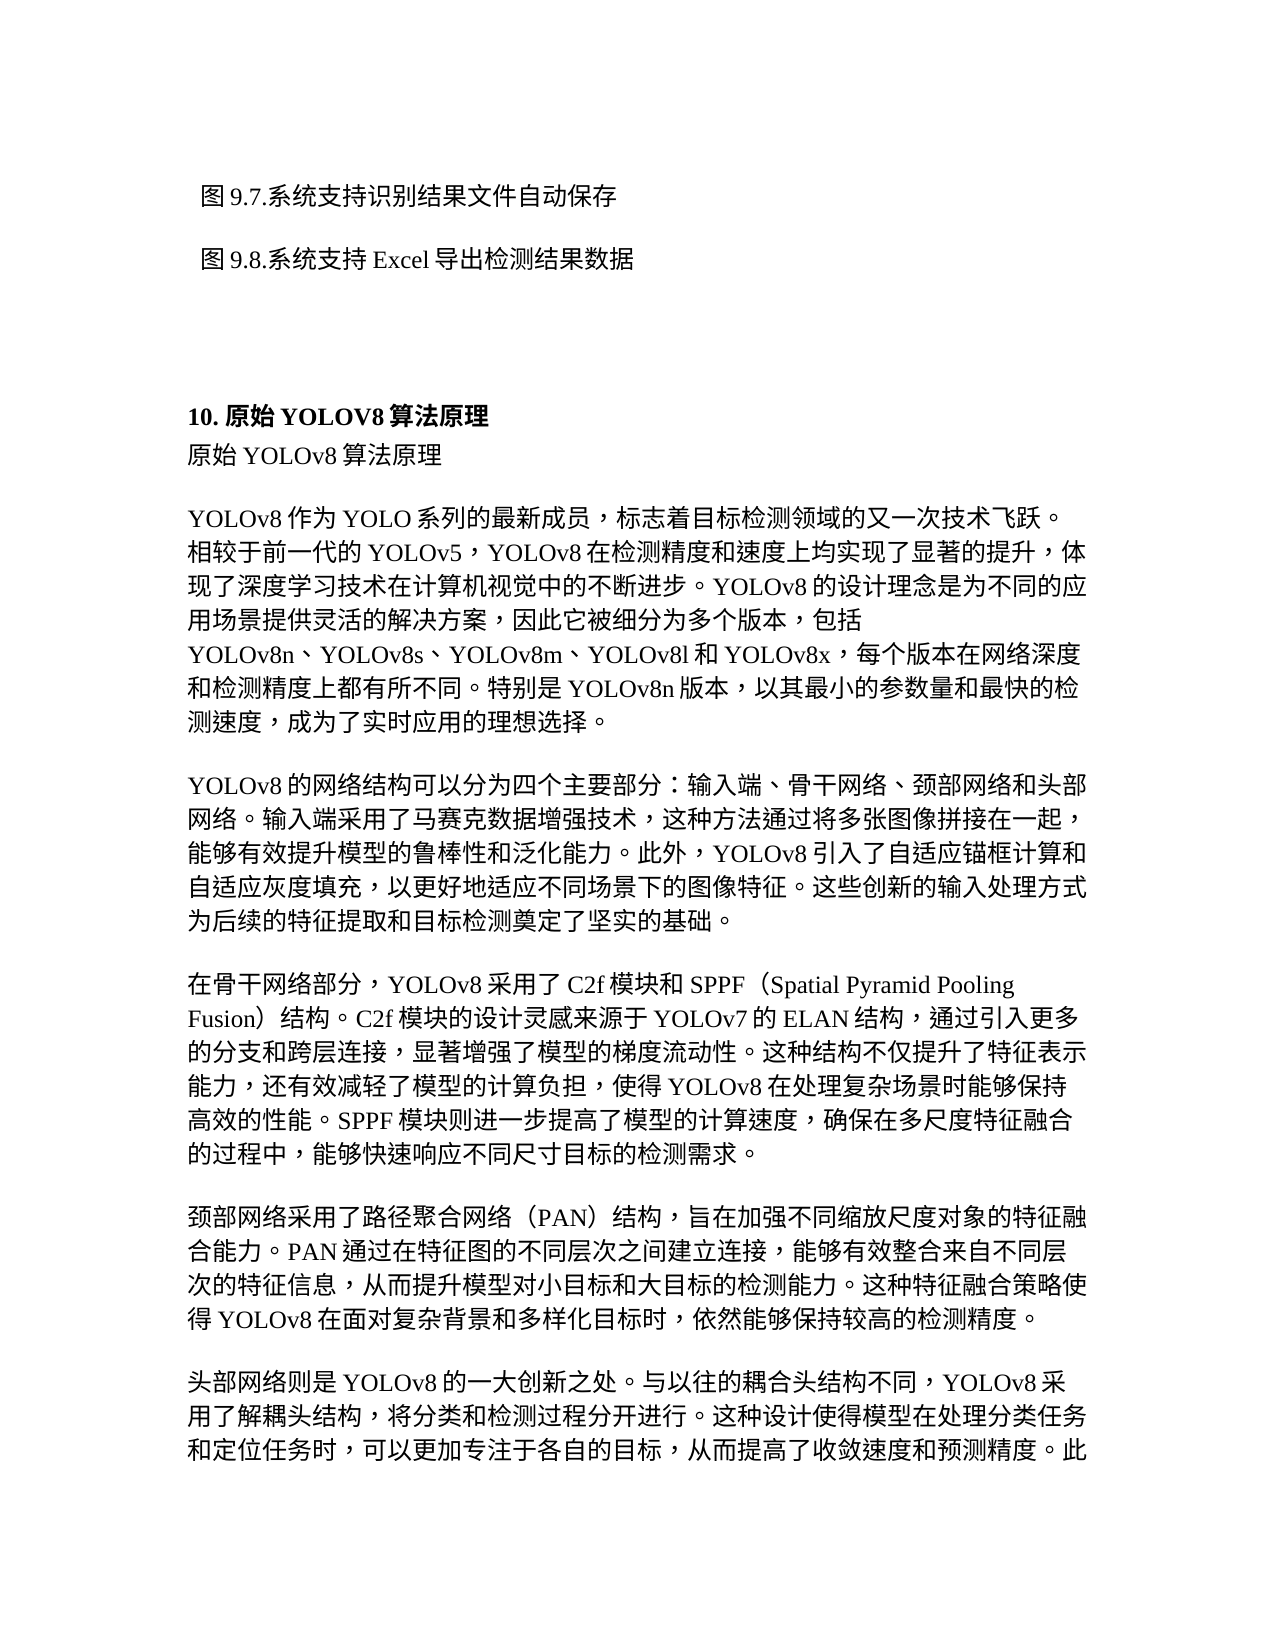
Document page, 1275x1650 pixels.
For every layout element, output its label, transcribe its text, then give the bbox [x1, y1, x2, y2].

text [187, 438, 1087, 1467]
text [187, 150, 1087, 276]
subtitle 10. 原始YOLOV8算法原理 [187, 398, 1087, 433]
